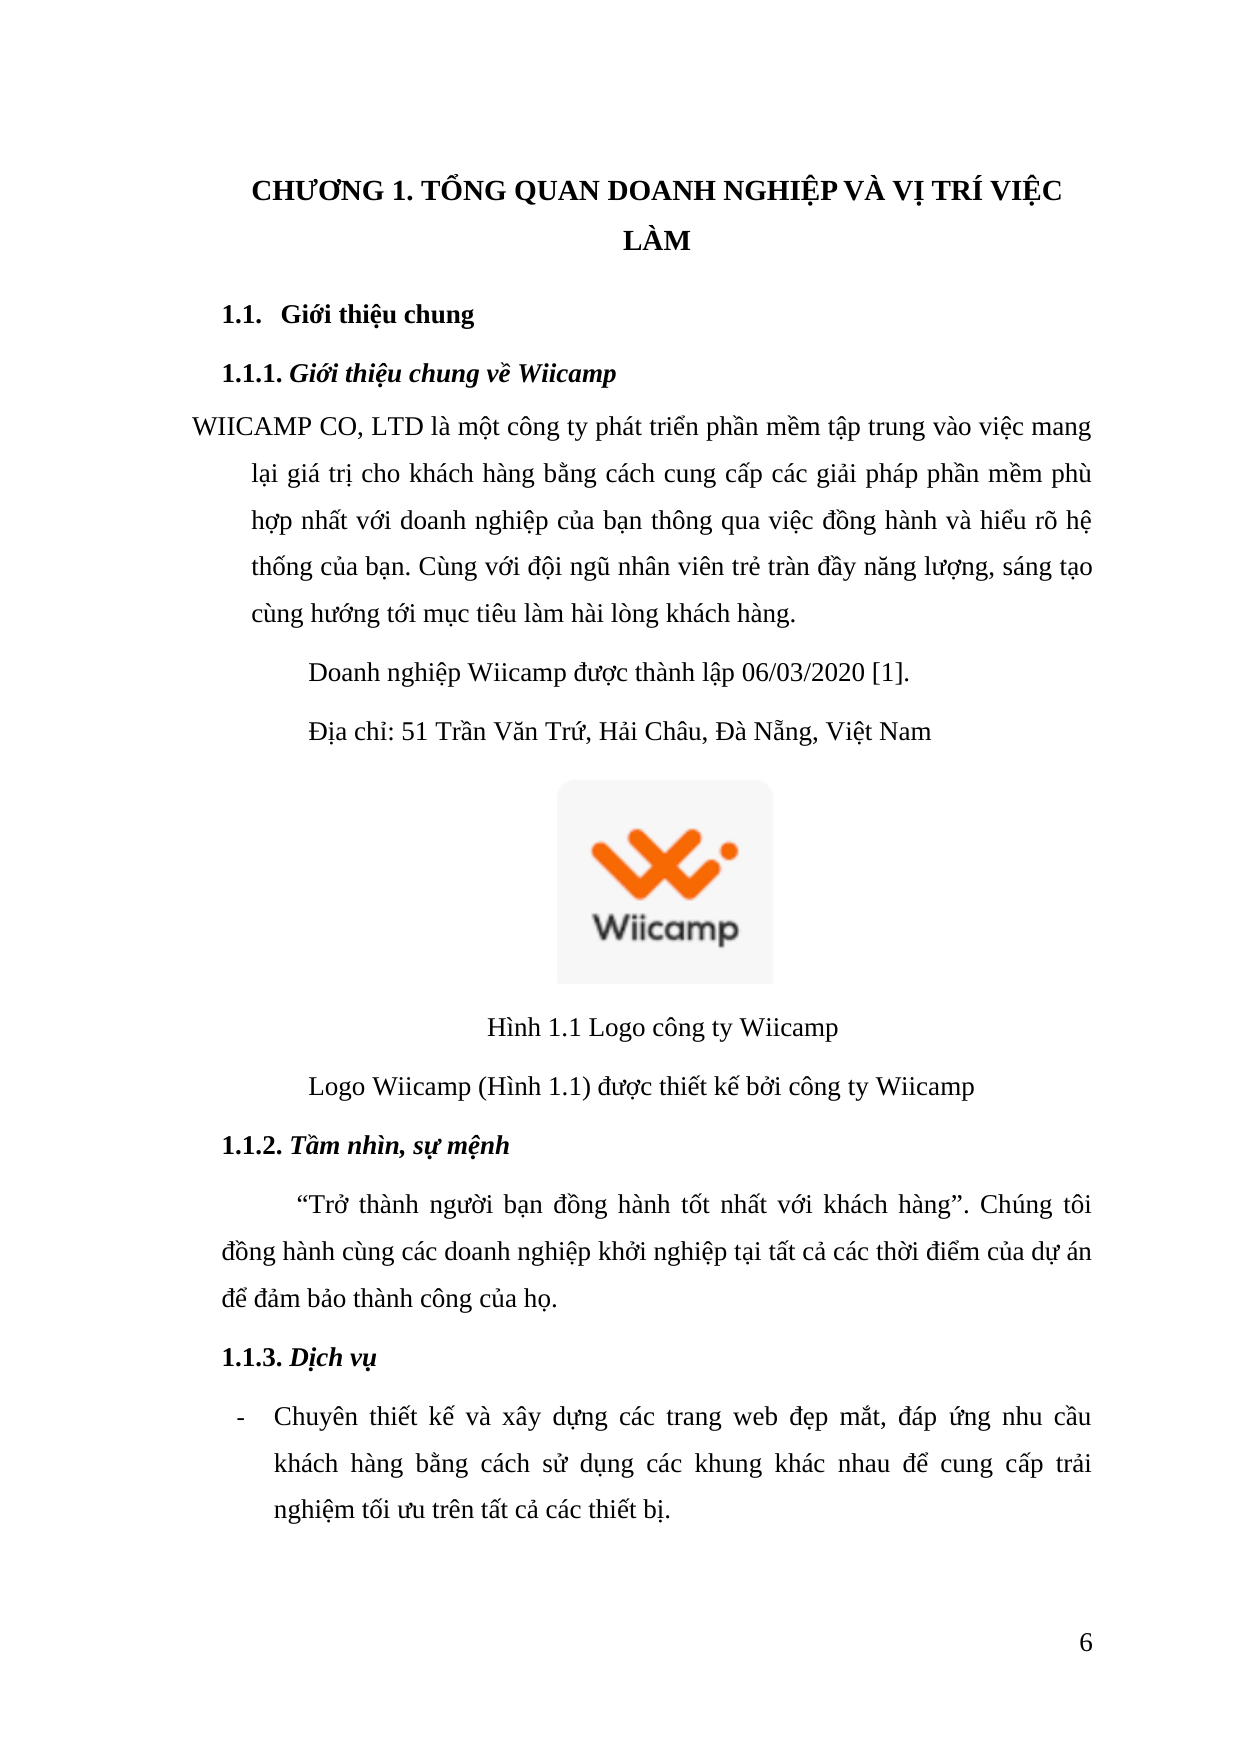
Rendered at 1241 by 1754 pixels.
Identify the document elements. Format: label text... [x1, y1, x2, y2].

subtitle Giới thiệu chung về Wiicamp [221, 357, 1092, 389]
text Hình 1.1 Logo công ty Wiicamp [233, 1011, 1092, 1042]
text WIICAMP CO, LTD là một công ty phát triển phần mềm tập trung vào việc mang lại giá trị cho khách hàng bằng cách cung cấp các giải pháp phần mềm phù hợp nhất với doanh nghiệp của bạn thông qua việc đồng hành và hiểu rõ hệ thống của bạn. Cùng với đội ngũ nhân viên trẻ tràn đầy năng lượng, sáng tạo cùng hướng tới mục tiêu làm hài lòng khách hàng. [192, 410, 1092, 628]
list Chuyên thiết kế và xây dựng các trang web đẹp mắt, đáp ứng nhu cầu khách hàng bằng cách sử dụng các khung khác nhau để cung cấp trải nghiệm tối ưu trên tất cả các thiết bị. [236, 1400, 1092, 1524]
text Doanh nghiệp Wiicamp được thành lập 06/03/2020 [1]. [233, 656, 1092, 687]
text “Trở thành người bạn đồng hành tốt nhất với khách hàng”. Chúng tôi đồng hành cùng các doanh nghiệp khởi nghiệp tại tất cả các thời điểm của dự án để đảm bảo thành công của họ. [221, 1188, 1092, 1313]
subtitle TỔNG QUAN Doanh nghiệp và vị trí việc làm [221, 173, 1092, 257]
text Logo Wiicamp (Hình 1.1) được thiết kế bởi công ty Wiicamp [233, 1070, 1092, 1101]
subtitle Tầm nhìn, sự mệnh [221, 1129, 1092, 1160]
subtitle Giới thiệu chung [221, 298, 1092, 329]
subtitle Dịch vụ [221, 1341, 1092, 1372]
text Địa chỉ: 51 Trần Văn Trứ, Hải Châu, Đà Nẵng, Việt Nam [233, 715, 1092, 747]
picture [548, 774, 778, 984]
